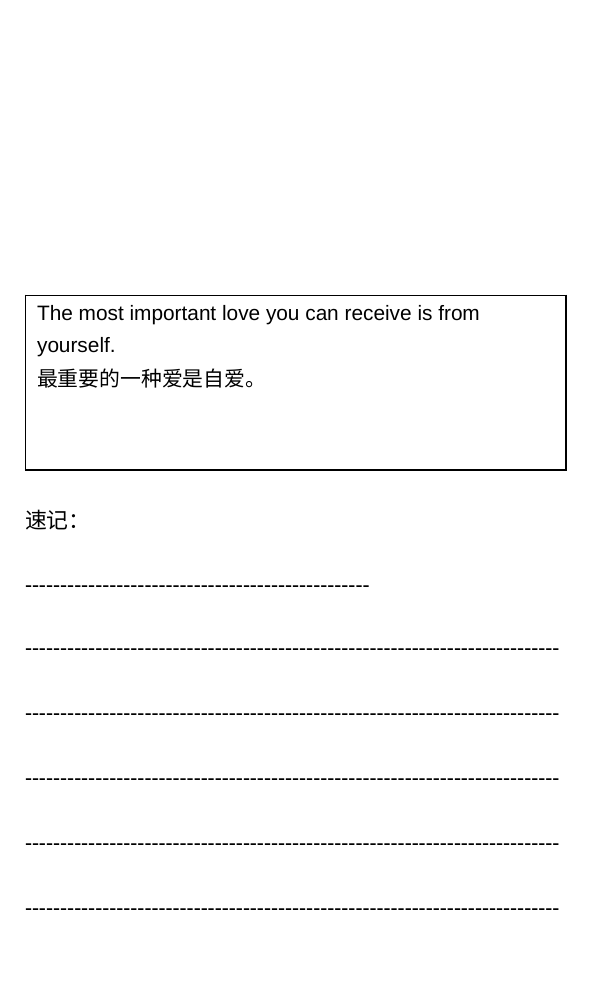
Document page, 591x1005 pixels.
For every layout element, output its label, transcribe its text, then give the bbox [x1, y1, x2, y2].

text 速记： [25, 503, 567, 535]
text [25, 630, 567, 923]
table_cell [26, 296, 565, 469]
text ------------------------------------------------- [25, 568, 567, 600]
